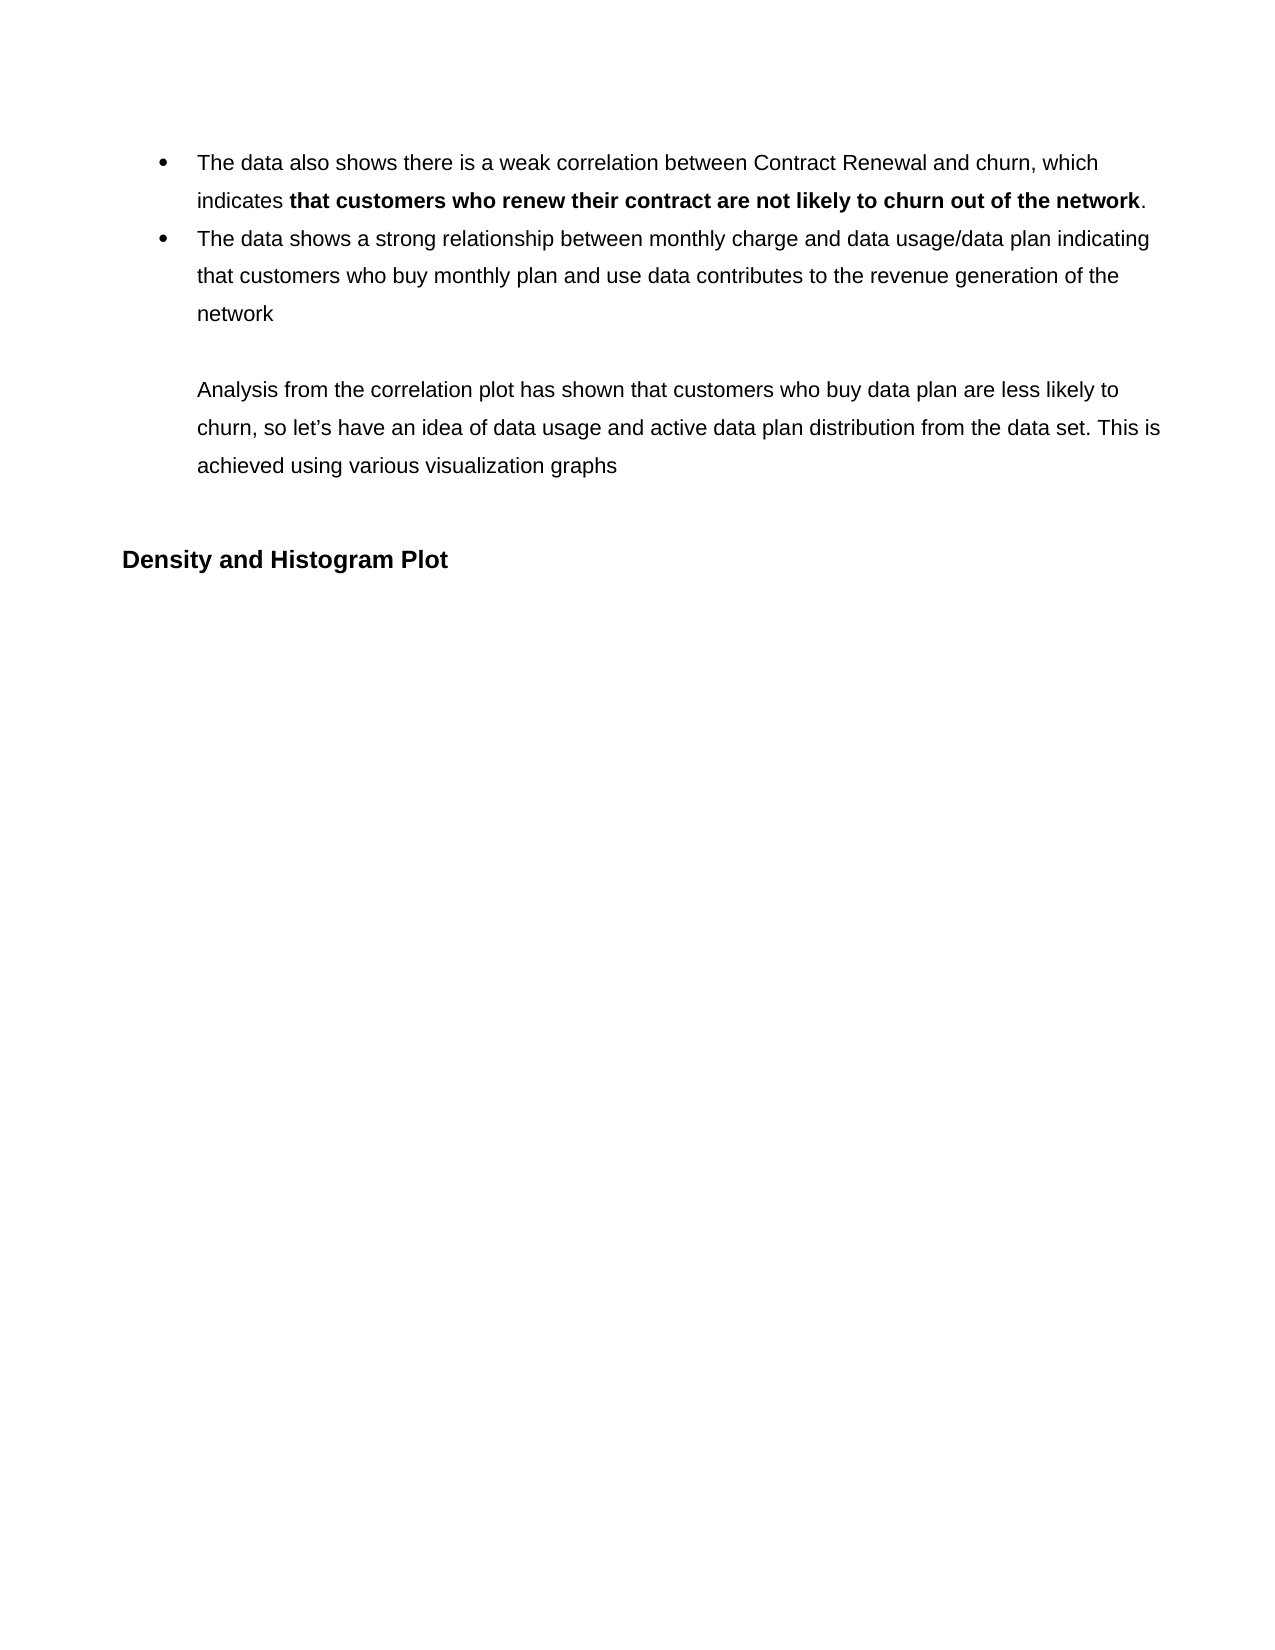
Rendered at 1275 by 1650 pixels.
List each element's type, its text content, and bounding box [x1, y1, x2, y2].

text Density and Histogram Plot [122, 545, 1172, 573]
list The data also shows there is a weak correlation between Contract Renewal and churn, which indicates that customers who renew their contract are not likely to churn out of the network. [159, 150, 1172, 213]
list The data shows a strong relationship between monthly charge and data usage/data plan indicating that customers who buy monthly plan and use data contributes to the revenue generation of the network [159, 226, 1172, 326]
list Analysis from the correlation plot has shown that customers who buy data plan are less likely to churn, so let’s have an idea of data usage and active data plan distribution from the data set. This is achieved using various visualization graphs [197, 377, 1172, 478]
